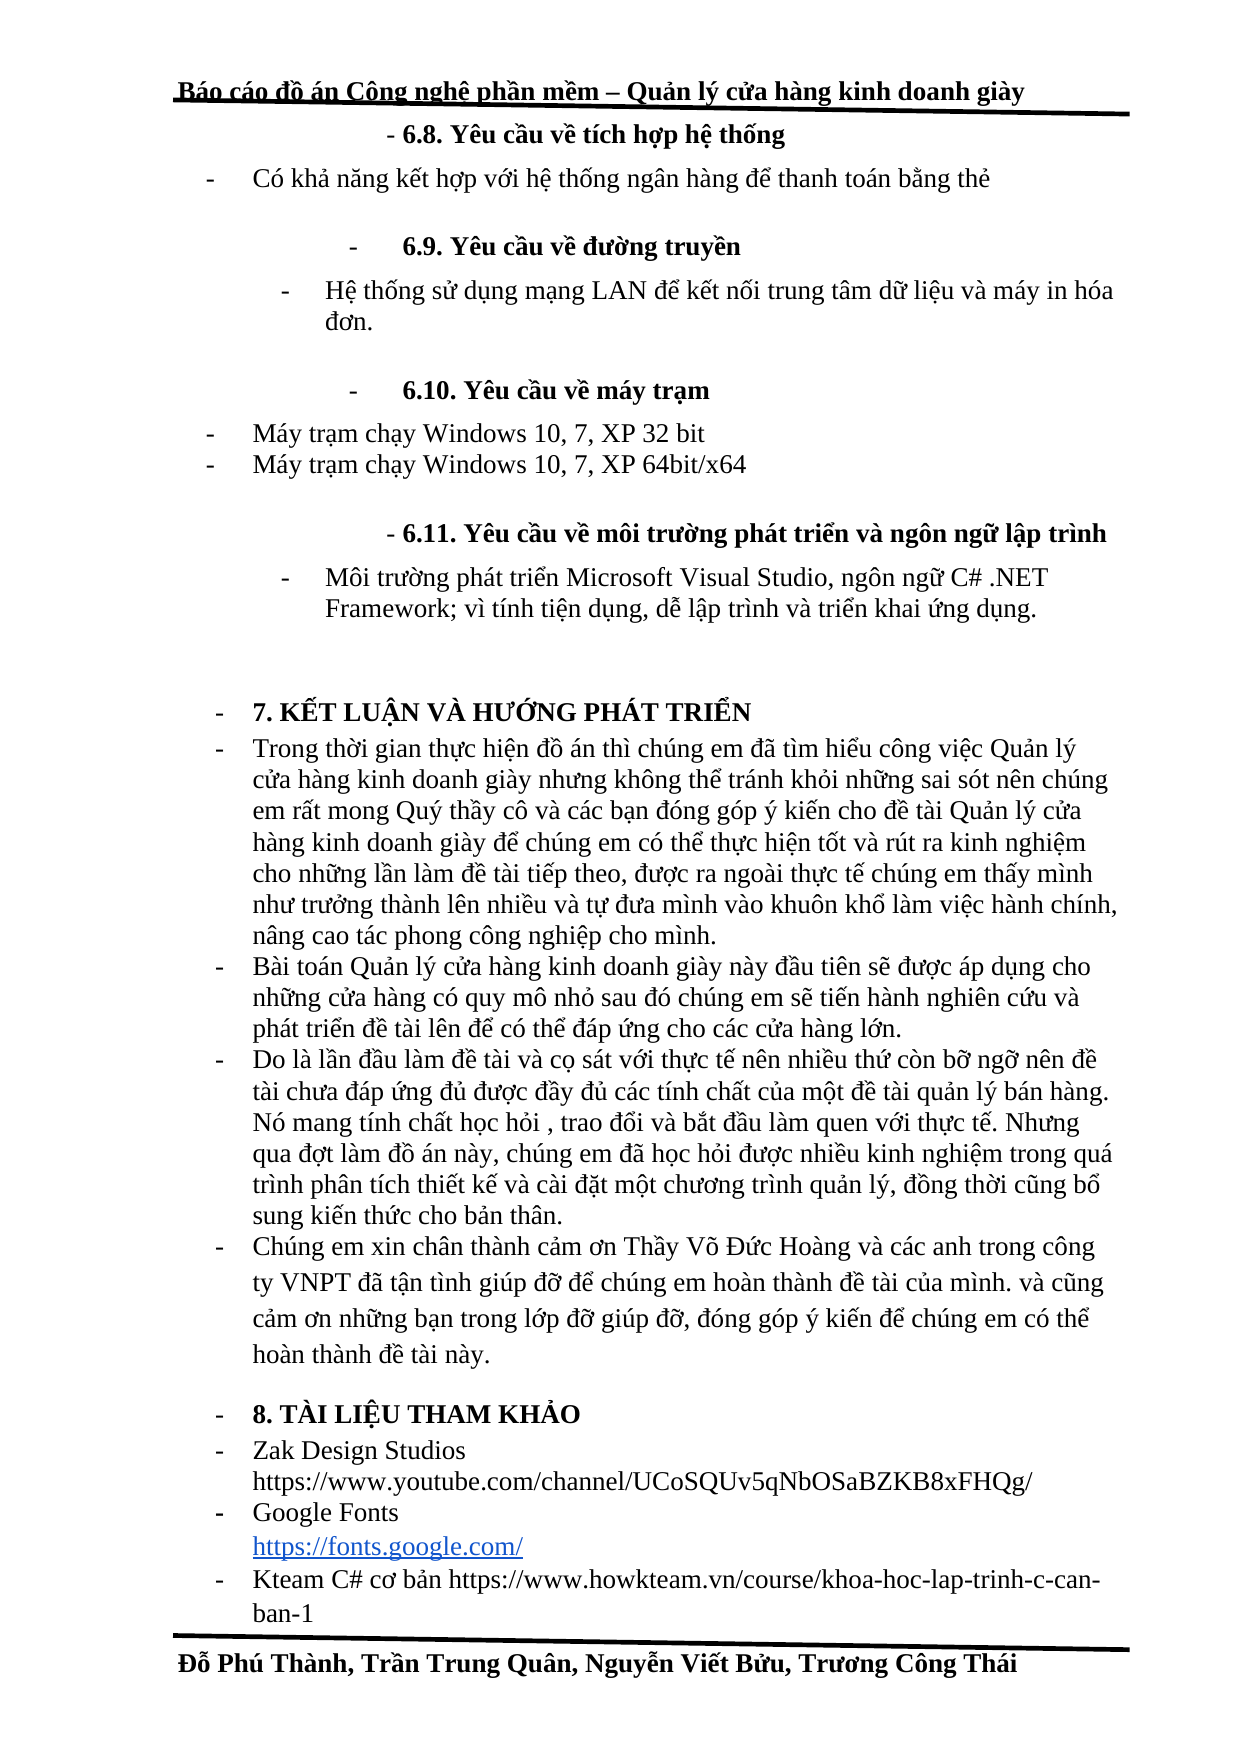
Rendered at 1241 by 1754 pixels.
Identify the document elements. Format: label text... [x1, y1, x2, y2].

list Máy trạm chạy Windows 10, 7, XP 64bit/x64 [177, 449, 1122, 480]
subtitle 6.8. Yêu cầu về tích hợp hệ thống [327, 118, 1122, 149]
list Trong thời gian thực hiện đồ án thì chúng em đã tìm hiểu công việc Quản lý cửa hàng kinh doanh giày nhưng không thể tránh khỏi những sai sót nên chúng em rất mong Quý thầy cô và các bạn đóng góp ý kiến cho đề tài Quản lý cửa hàng kinh doanh giày để chúng em có thể thực hiện tốt và rút ra kinh nghiệm cho những lần làm đề tài tiếp theo, được ra ngoài thực tế chúng em thấy mình như trưởng thành lên nhiều và tự đưa mình vào khuôn khổ làm việc hành chính, nâng cao tác phong công nghiệp cho mình. [215, 732, 1122, 950]
list Google Fonts [215, 1496, 1122, 1528]
subtitle 6.11. Yêu cầu về môi trường phát triển và ngôn ngữ lập trình [327, 517, 1122, 548]
list Môi trường phát triển Microsoft Visual Studio, ngôn ngữ C# .NET Framework; vì tính tiện dụng, dễ lập trình và triển khai ứng dụng. [281, 561, 1122, 623]
list Chúng em xin chân thành cảm ơn Thầy Võ Đức Hoàng và các anh trong công ty VNPT đã tận tình giúp đỡ để chúng em hoàn thành đề tài của mình. và cũng cảm ơn những bạn trong lớp đỡ giúp đỡ, đóng góp ý kiến để chúng em có thể hoàn thành đề tài này. [215, 1231, 1122, 1369]
subtitle 7. KẾT LUẬN VÀ HƯỚNG PHÁT TRIỂN [215, 696, 1122, 728]
list Bài toán Quản lý cửa hàng kinh doanh giày này đầu tiên sẽ được áp dụng cho những cửa hàng có quy mô nhỏ sau đó chúng em sẽ tiến hành nghiên cứu và phát triển đề tài lên để có thể đáp ứng cho các cửa hàng lớn. [215, 950, 1122, 1044]
list Có khả năng kết hợp với hệ thống ngân hàng để thanh toán bằng thẻ [177, 162, 1122, 193]
subtitle 8. TÀI LIỆU THAM KHẢO [215, 1398, 1122, 1429]
text https://fonts.google.com/ [252, 1530, 1122, 1561]
list Máy trạm chạy Windows 10, 7, XP 32 bit [177, 417, 1122, 449]
list Kteam C# cơ bản https://www.howkteam.vn/course/khoa-hoc-lap-trinh-c-can-ban-1 [215, 1563, 1122, 1628]
list Hệ thống sử dụng mạng LAN để kết nối trung tâm dữ liệu và máy in hóa đơn. [281, 274, 1122, 336]
subtitle 6.9. Yêu cầu về đường truyền [236, 230, 1122, 262]
list Zak Design Studios https://www.youtube.com/channel/UCoSQUv5qNbOSaBZKB8xFHQg/ [215, 1434, 1122, 1496]
list Do là lần đầu làm đề tài và cọ sát với thực tế nên nhiều thứ còn bỡ ngỡ nên đề tài chưa đáp ứng đủ được đầy đủ các tính chất của một đề tài quản lý bán hàng. Nó mang tính chất học hỏi , trao đổi và bắt đầu làm quen với thực tế. Nhưng qua đợt làm đồ án này, chúng em đã học hỏi được nhiều kinh nghiệm trong quá trình phân tích thiết kế và cài đặt một chương trình quản lý, đồng thời cũng bổ sung kiến thức cho bản thân. [215, 1044, 1122, 1231]
subtitle 6.10. Yêu cầu về máy trạm [236, 374, 1122, 405]
